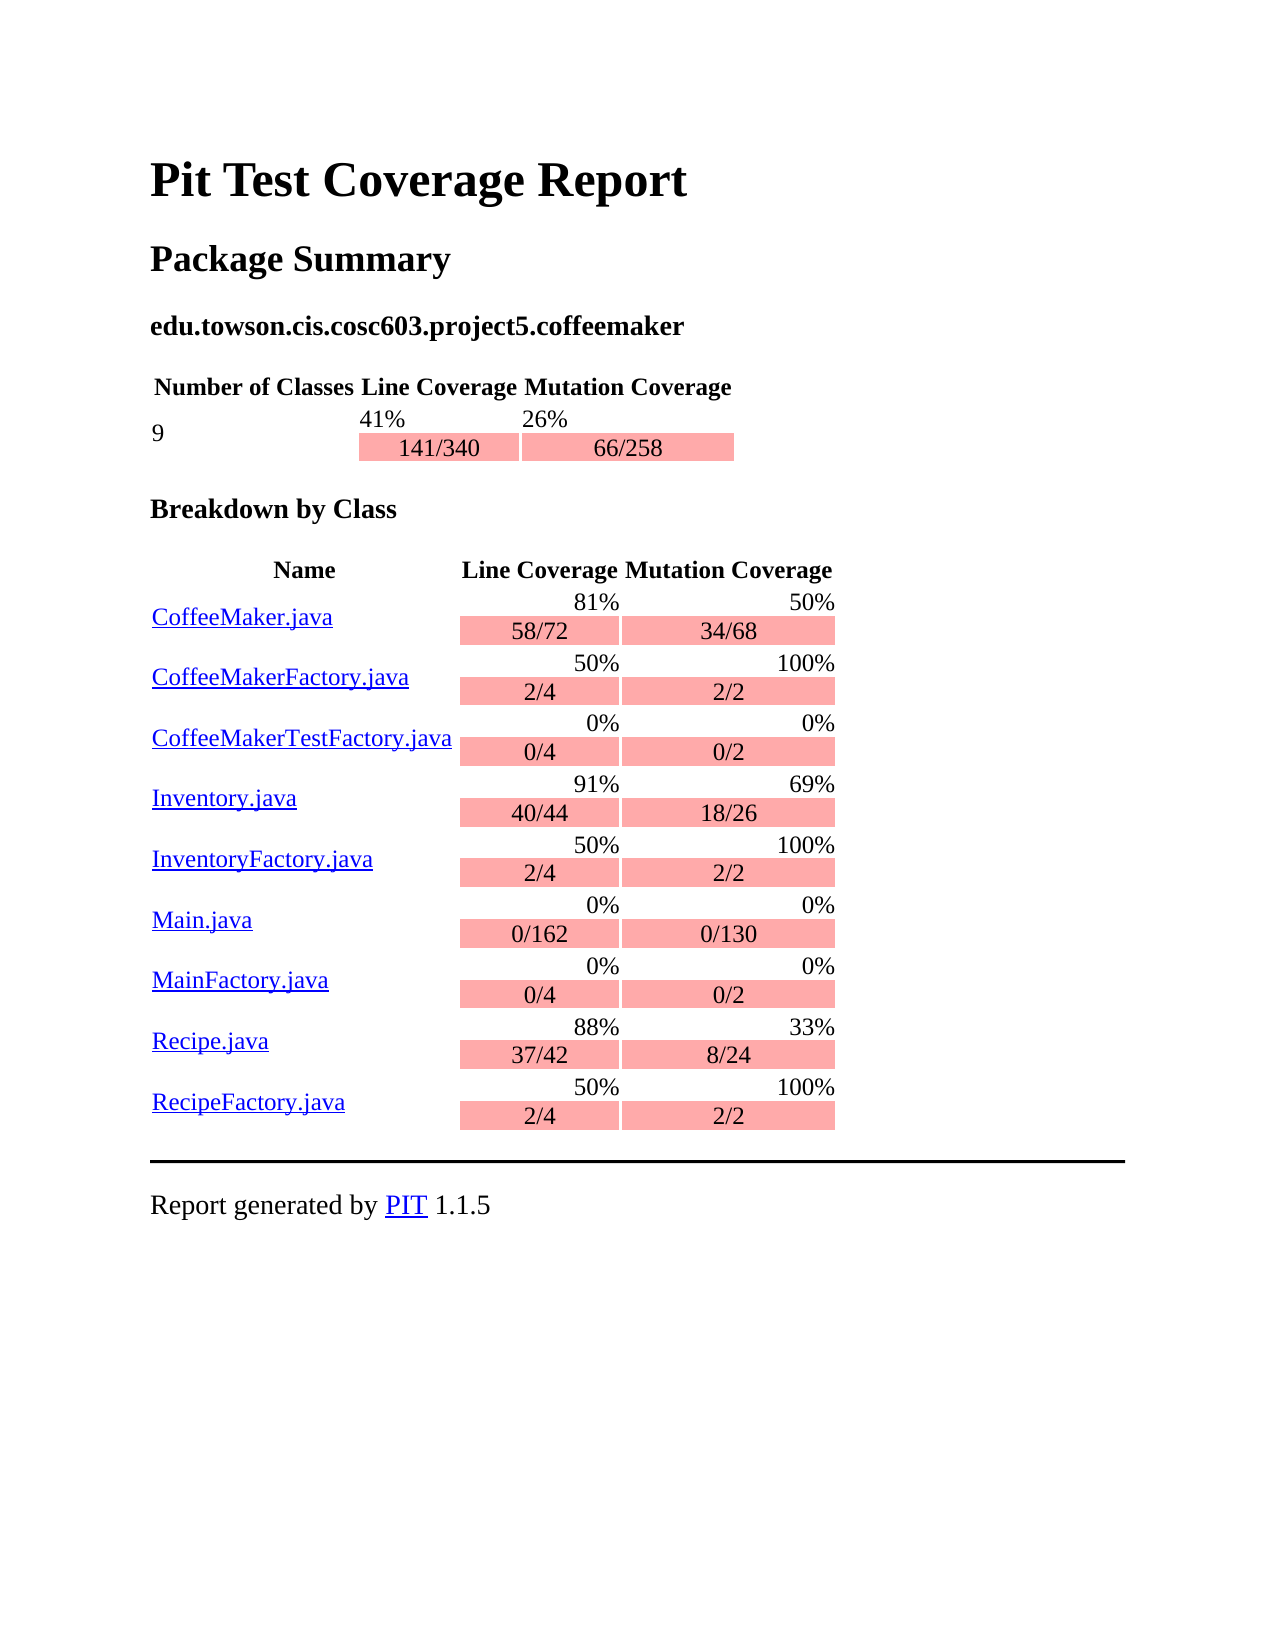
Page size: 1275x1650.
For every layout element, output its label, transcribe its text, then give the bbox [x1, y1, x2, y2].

table_header Mutation Coverage [621, 554, 836, 586]
table_header Number of Classes [150, 371, 358, 402]
table_cell 88% 37/42 [459, 1010, 621, 1071]
table_cell 50% 34/68 [621, 586, 836, 646]
text Package Summary [150, 237, 1125, 280]
table_cell 100% 2/2 [621, 646, 836, 707]
table_cell 100% 2/2 [621, 828, 836, 889]
table_cell 0% 0/2 [621, 707, 836, 767]
table_cell Main.java [150, 889, 458, 949]
table_header Mutation Coverage [520, 371, 736, 402]
table_cell 0% 0/130 [621, 889, 836, 949]
table_cell Recipe.java [150, 1010, 458, 1071]
table_cell 69% 18/26 [621, 768, 836, 828]
text Report generated by PIT 1.1.5 [150, 1188, 1125, 1220]
table_header Line Coverage [358, 371, 520, 402]
table_cell InventoryFactory.java [150, 828, 458, 889]
table_cell 33% 8/24 [621, 1010, 836, 1071]
table_cell 0% 0/2 [621, 949, 836, 1010]
table_cell 91% 40/44 [459, 768, 621, 828]
text Pit Test Coverage Report [150, 150, 1125, 207]
table_cell 50% 2/4 [459, 828, 621, 889]
table_cell CoffeeMakerFactory.java [150, 646, 458, 707]
table_cell 0% 0/162 [459, 889, 621, 949]
table_cell MainFactory.java [150, 949, 458, 1010]
table_cell 0% 0/4 [459, 707, 621, 767]
text edu.towson.cis.cosc603.project5.coffeemaker [150, 309, 1125, 341]
table_cell CoffeeMakerTestFactory.java [150, 707, 458, 767]
table_cell 0% 0/4 [459, 949, 621, 1010]
table_cell 50% 2/4 [459, 1071, 621, 1131]
table_cell 26% 66/258 [520, 403, 736, 463]
table_header Line Coverage [459, 554, 621, 586]
table_cell CoffeeMaker.java [150, 586, 458, 646]
table_cell Inventory.java [150, 768, 458, 828]
table_header Name [150, 554, 458, 586]
table_cell 100% 2/2 [621, 1071, 836, 1131]
table_cell 41% 141/340 [358, 403, 520, 463]
table_cell RecipeFactory.java [150, 1071, 458, 1131]
table_cell 81% 58/72 [459, 586, 621, 646]
table_cell 9 [150, 403, 358, 463]
text Breakdown by Class [150, 492, 1125, 524]
table_cell 50% 2/4 [459, 646, 621, 707]
